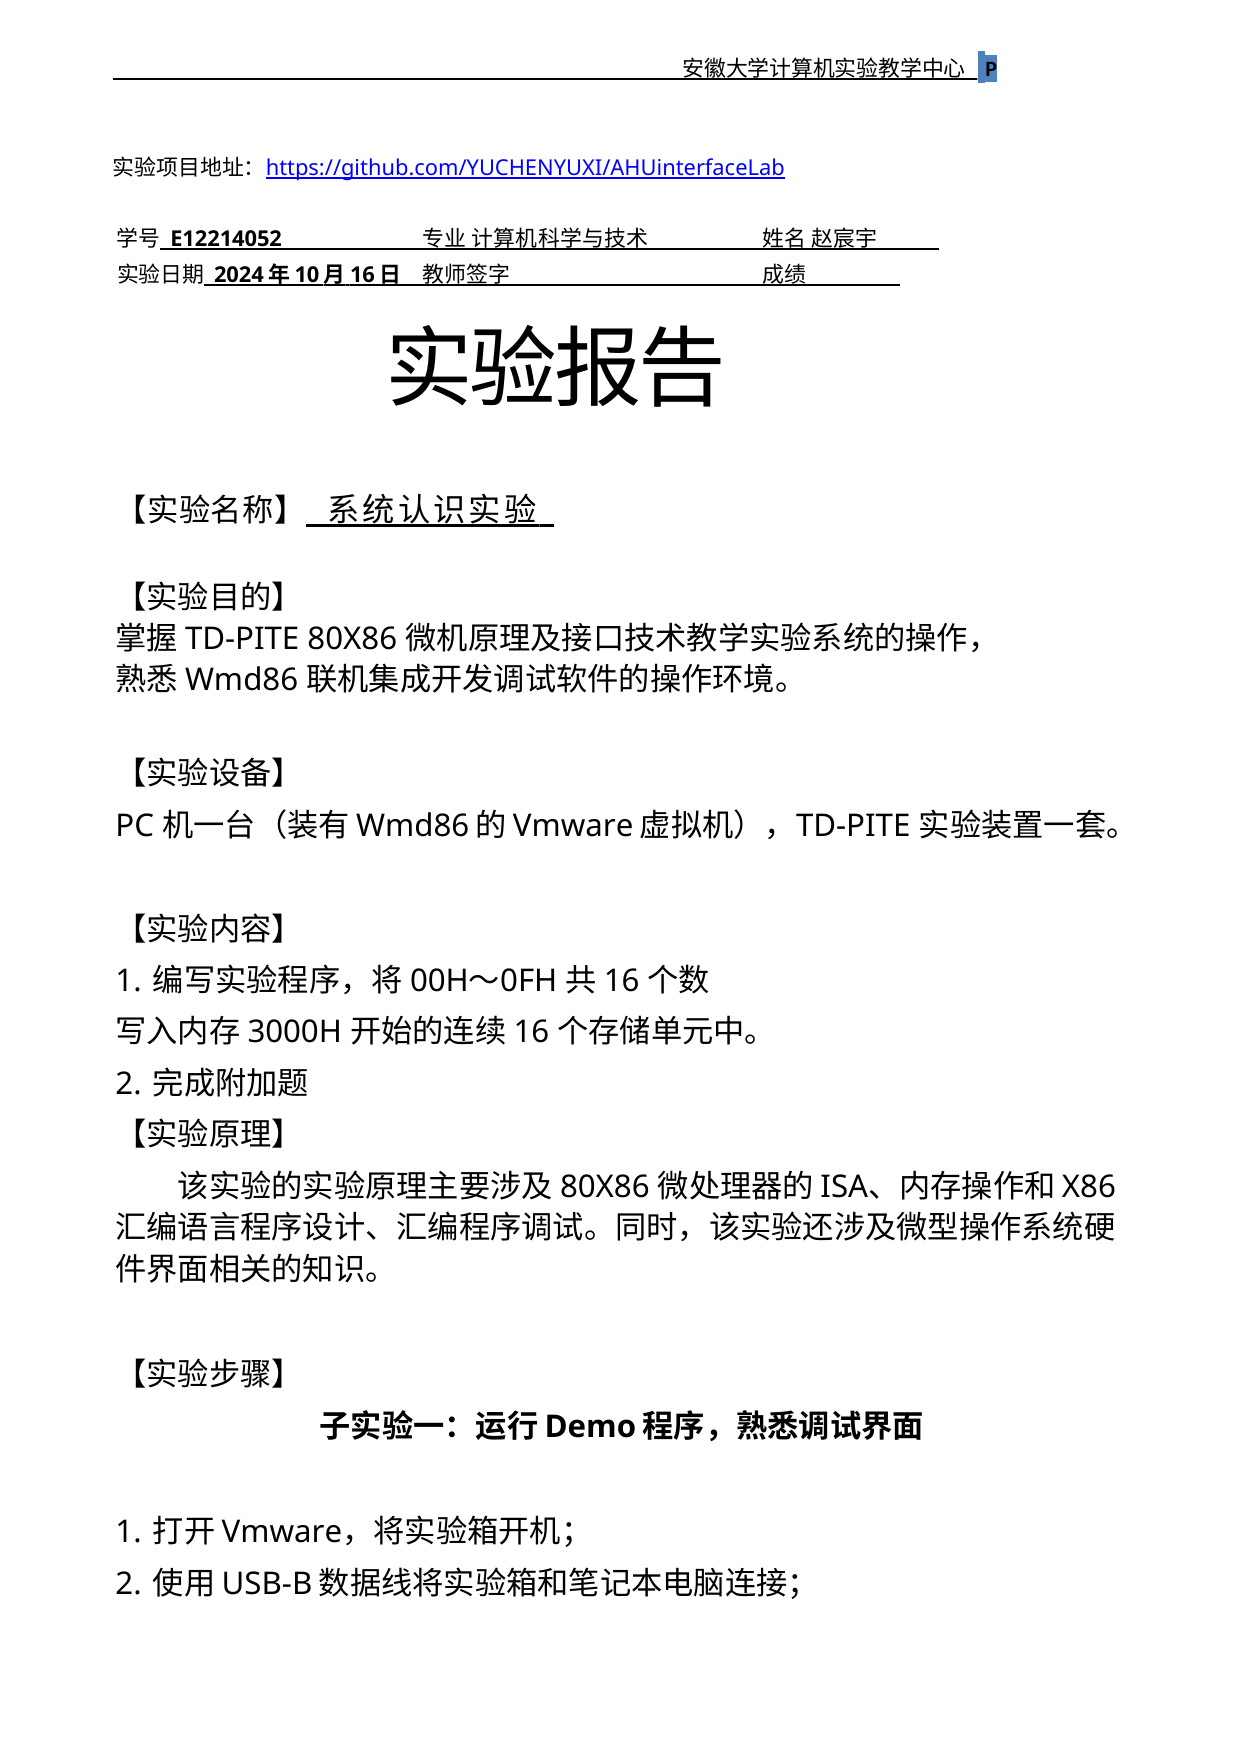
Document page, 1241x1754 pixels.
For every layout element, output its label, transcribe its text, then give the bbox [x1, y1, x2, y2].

text 【实验目的】 [115, 576, 1128, 617]
text 实验报告 [385, 317, 1128, 421]
text 【实验步骤】 [115, 1352, 1128, 1394]
text 该实验的实验原理主要涉及 80X86 微处理器的ISA、内存操作和X86汇编语言程序设计、汇编程序调试。同时，该实验还涉及微型操作系统硬件界面相关的知识。 [115, 1164, 1128, 1289]
text 【实验名称】 系统认识实验 [115, 484, 1128, 531]
text 实验项目地址：https://github.com/YUCHENYUXI/AHUinterfaceLab [112, 150, 1128, 182]
text PC 机一台（装有Wmd86的Vmware虚拟机），TD-PITE 实验装置一套。 [115, 803, 1128, 844]
text 【实验设备】 [115, 752, 1128, 793]
text 学号 E12214052 专业 计算机科学与技术 姓名 赵宸宇 [116, 221, 928, 253]
text 【实验原理】 [115, 1113, 1128, 1154]
list 完成附加题 [115, 1061, 1128, 1103]
text 实验日期 2024年10月16日 教师签字 成绩 [117, 260, 1128, 288]
text 掌握 TD-PITE 80X86 微机原理及接口技术教学实验系统的操作， [115, 617, 1128, 658]
text 【实验内容】 [115, 907, 1128, 948]
list 编写实验程序，将 00H～0FH 共 16 个数 [115, 958, 1128, 1000]
text 子实验一：运行Demo程序，熟悉调试界面 [115, 1404, 1128, 1446]
text 写入内存 3000H 开始的连续 16 个存储单元中。 [115, 1010, 1128, 1051]
list 打开Vmware，将实验箱开机； [115, 1509, 1128, 1551]
text 熟悉 Wmd86 联机集成开发调试软件的操作环境。 [115, 658, 1128, 699]
list 使用USB-B数据线将实验箱和笔记本电脑连接； [115, 1561, 1128, 1603]
